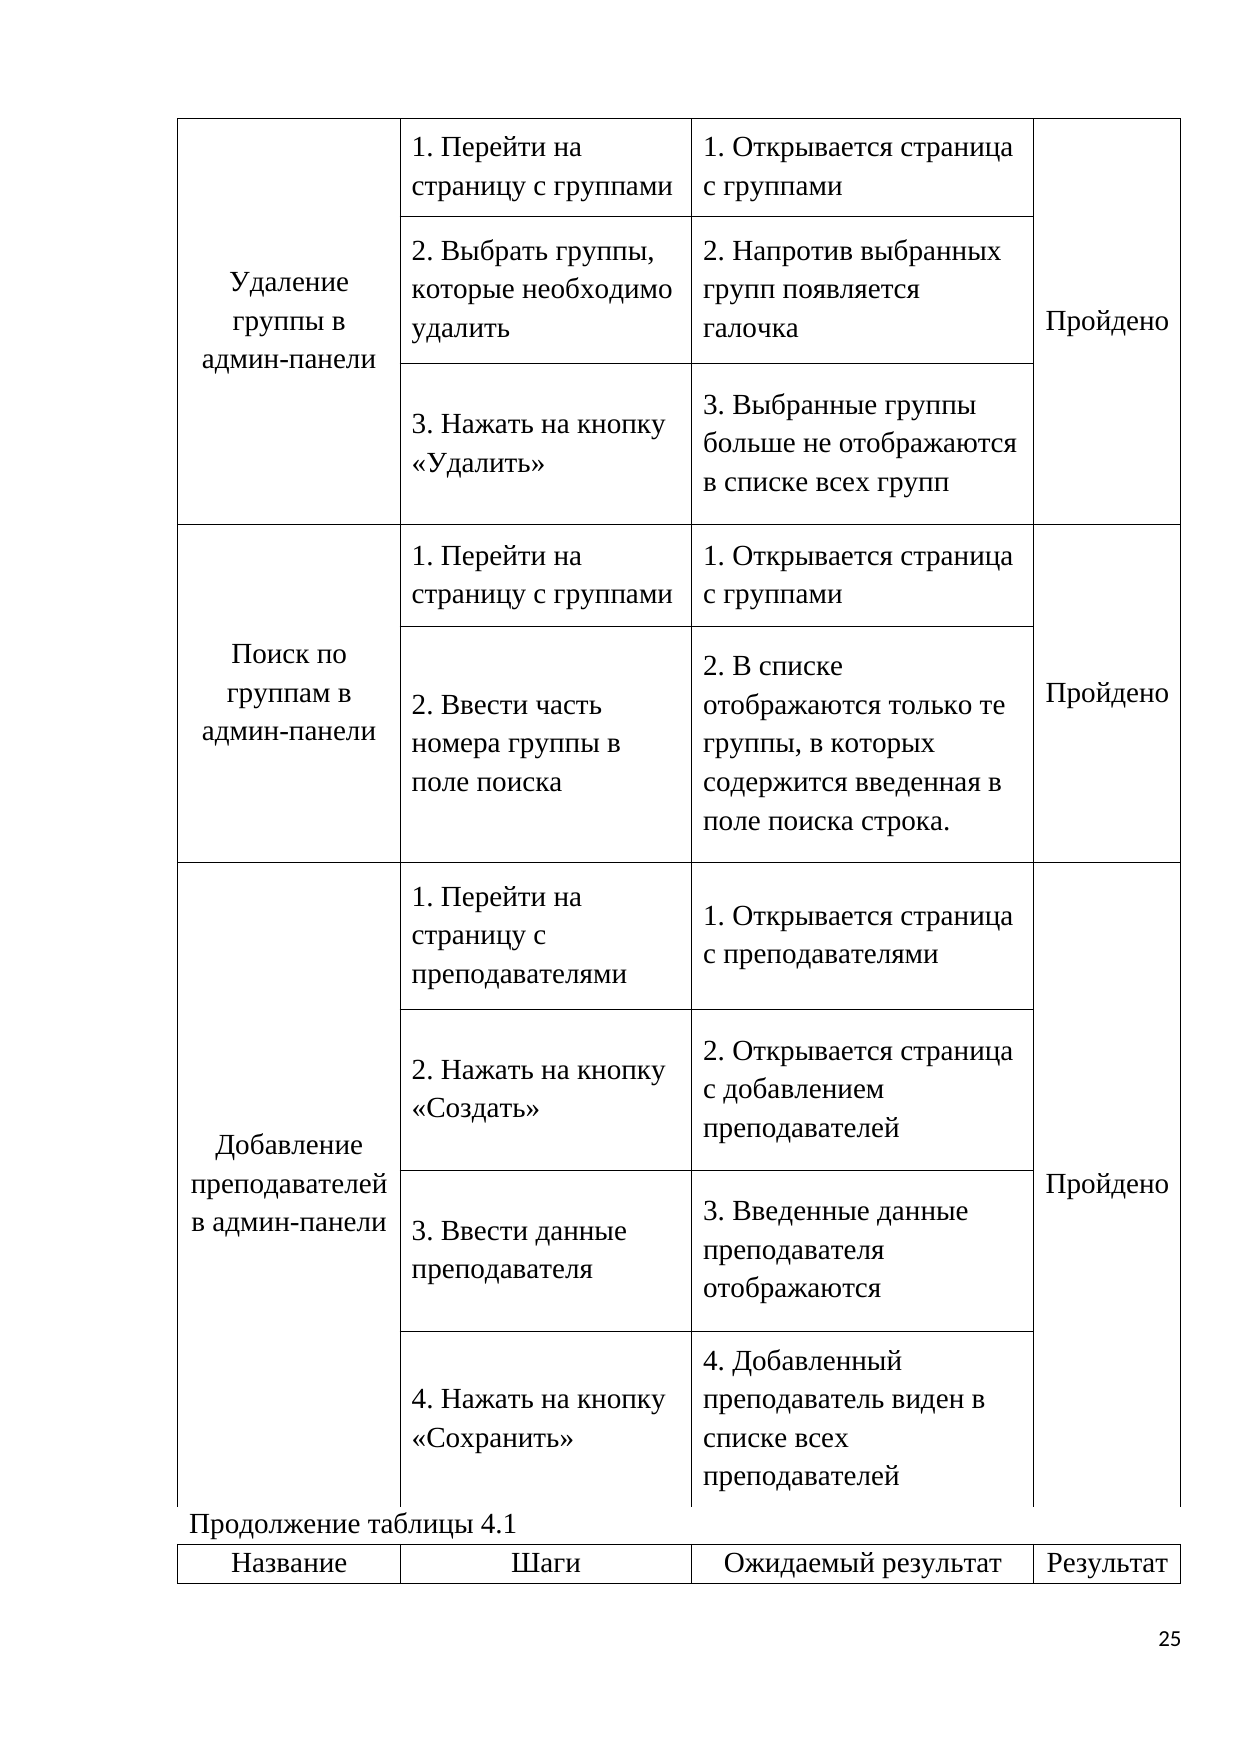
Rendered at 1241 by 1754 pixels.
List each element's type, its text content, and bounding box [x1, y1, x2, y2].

table_cell Пройдено [1034, 119, 1180, 524]
table_cell 2. В списке отображаются только те группы, в которых содержится введенная в поле поиска строка. [692, 627, 1033, 862]
table_cell 1. Перейти на страницу с группами [401, 119, 691, 216]
table_cell 1. Открывается страница с группами [692, 119, 1033, 216]
table_cell Удаление группы в админ-панели [178, 119, 400, 524]
table_cell 3. Нажать на кнопку «Удалить» [401, 364, 691, 524]
table_cell Продолжение таблицы 4.1 [178, 1507, 1181, 1544]
table_cell Поиск по группам в админ-панели [178, 525, 400, 862]
table_cell Добавление преподавателей в админ-панели [178, 863, 400, 1507]
table_cell 1. Перейти на страницу с группами [401, 525, 691, 626]
table_cell 2. Открывается страница с добавлением преподавателей [692, 1010, 1033, 1169]
table_cell Пройдено [1034, 525, 1180, 862]
table_cell 3. Ввести данные преподавателя [401, 1171, 691, 1331]
table_cell 1. Открывается страница с преподавателями [692, 863, 1033, 1009]
table_cell 2. Нажать на кнопку «Создать» [401, 1010, 691, 1169]
table_cell 2. Напротив выбранных групп появляется галочка [692, 217, 1033, 363]
table_cell Шаги [401, 1545, 691, 1582]
table_cell 1. Открывается страница с группами [692, 525, 1033, 626]
table_cell 4. Добавленный преподаватель виден в списке всех преподавателей [692, 1332, 1033, 1507]
table_cell 3. Выбранные группы больше не отображаются в списке всех групп [692, 364, 1033, 524]
table_cell 1. Перейти на страницу с преподавателями [401, 863, 691, 1009]
table_cell 2. Выбрать группы, которые необходимо удалить [401, 217, 691, 363]
table_cell 2. Ввести часть номера группы в поле поиска [401, 627, 691, 862]
table_cell 4. Нажать на кнопку «Сохранить» [401, 1332, 691, 1507]
table_cell Ожидаемый результат [692, 1545, 1033, 1582]
table_cell 3. Введенные данные преподавателя отображаются [692, 1171, 1033, 1331]
table_cell Название [178, 1545, 400, 1582]
table_cell Пройдено [1034, 863, 1180, 1507]
table_cell Результат [1034, 1545, 1180, 1582]
